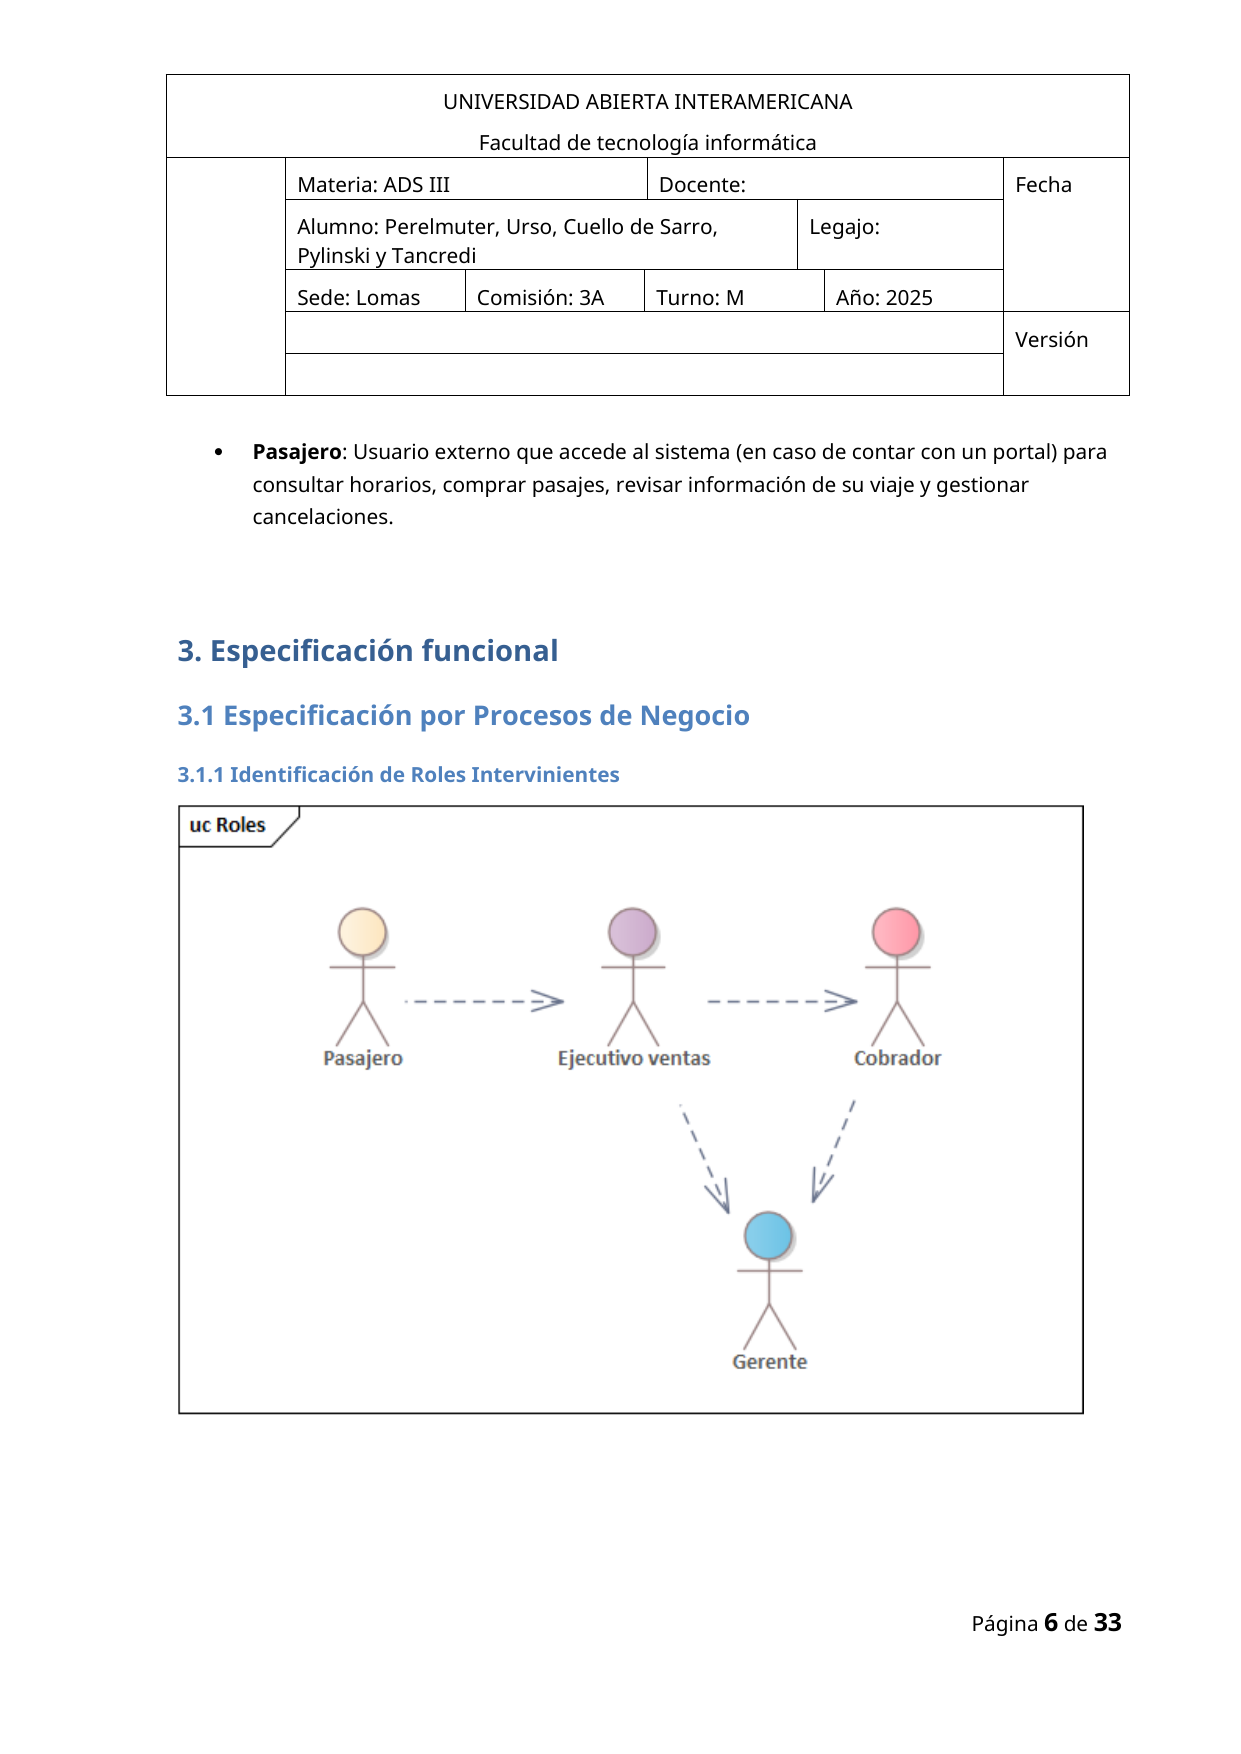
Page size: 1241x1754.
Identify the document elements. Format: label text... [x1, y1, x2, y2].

subtitle 3.1.1 Identificación de Roles Intervinientes [177, 760, 1122, 788]
subtitle 3.1 Especificación por Procesos de Negocio [177, 696, 1122, 733]
list Pasajero: Usuario externo que accede al sistema (en caso de contar con un portal) para consultar horarios, comprar pasajes, revisar información de su viaje y gestionar cancelaciones. [215, 437, 1122, 531]
subtitle 3. Especificación funcional [177, 630, 1122, 670]
picture [177, 804, 1084, 1416]
